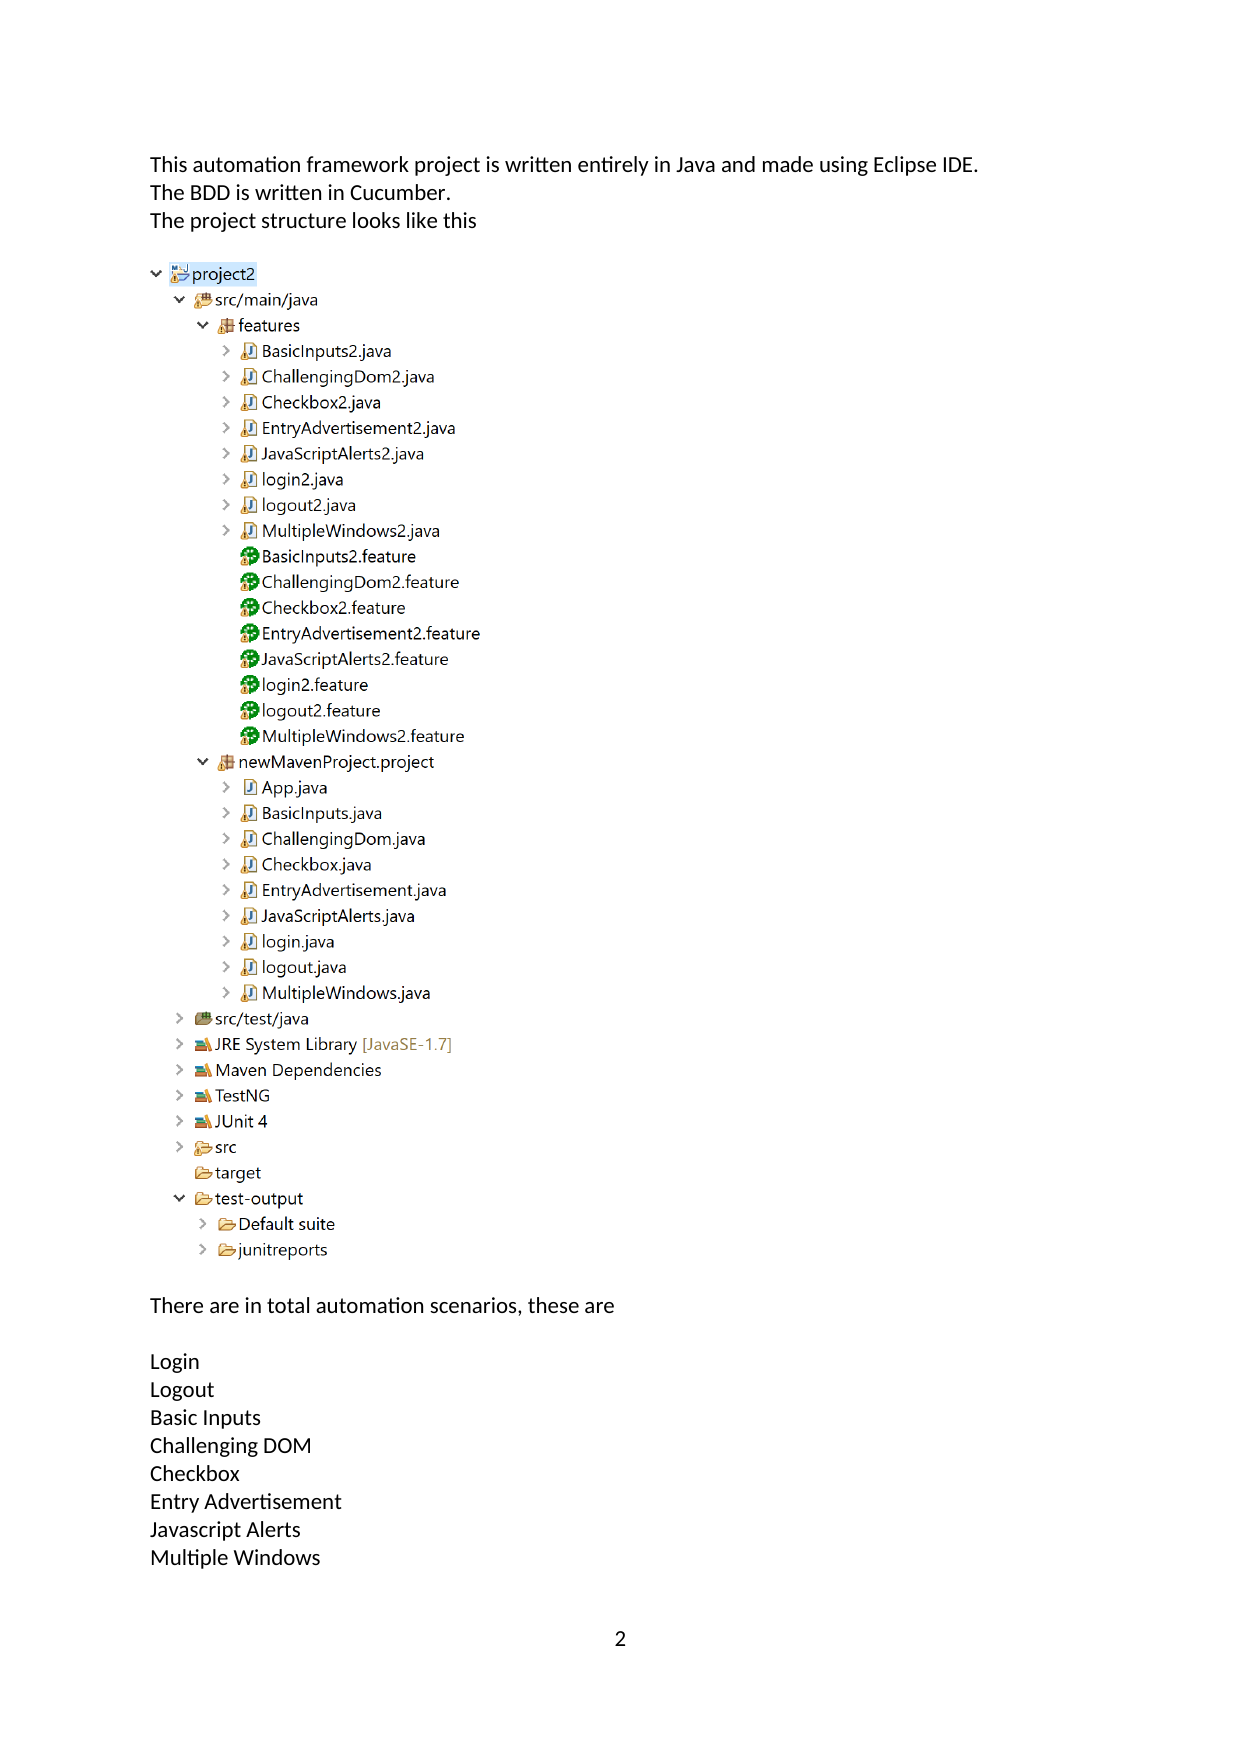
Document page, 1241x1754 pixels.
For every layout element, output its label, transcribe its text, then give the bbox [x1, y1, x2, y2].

text Checkbox [150, 1459, 1090, 1487]
text Entry Advertisement [150, 1487, 1090, 1515]
text Multiple Windows [150, 1543, 1090, 1571]
text Basic Inputs [150, 1403, 1090, 1431]
text This automation framework project is written entirely in Java and made using Eclipse IDE. [150, 150, 1090, 178]
text Challenging DOM [150, 1431, 1090, 1459]
text Logout [150, 1375, 1090, 1403]
picture [150, 262, 824, 1263]
text There are in total automation scenarios, these are [150, 1291, 1090, 1319]
text The BDD is written in Cucumber. [150, 178, 1090, 206]
text Login [150, 1347, 1090, 1375]
text The project structure looks like this [150, 206, 1090, 234]
text Javascript Alerts [150, 1515, 1090, 1543]
